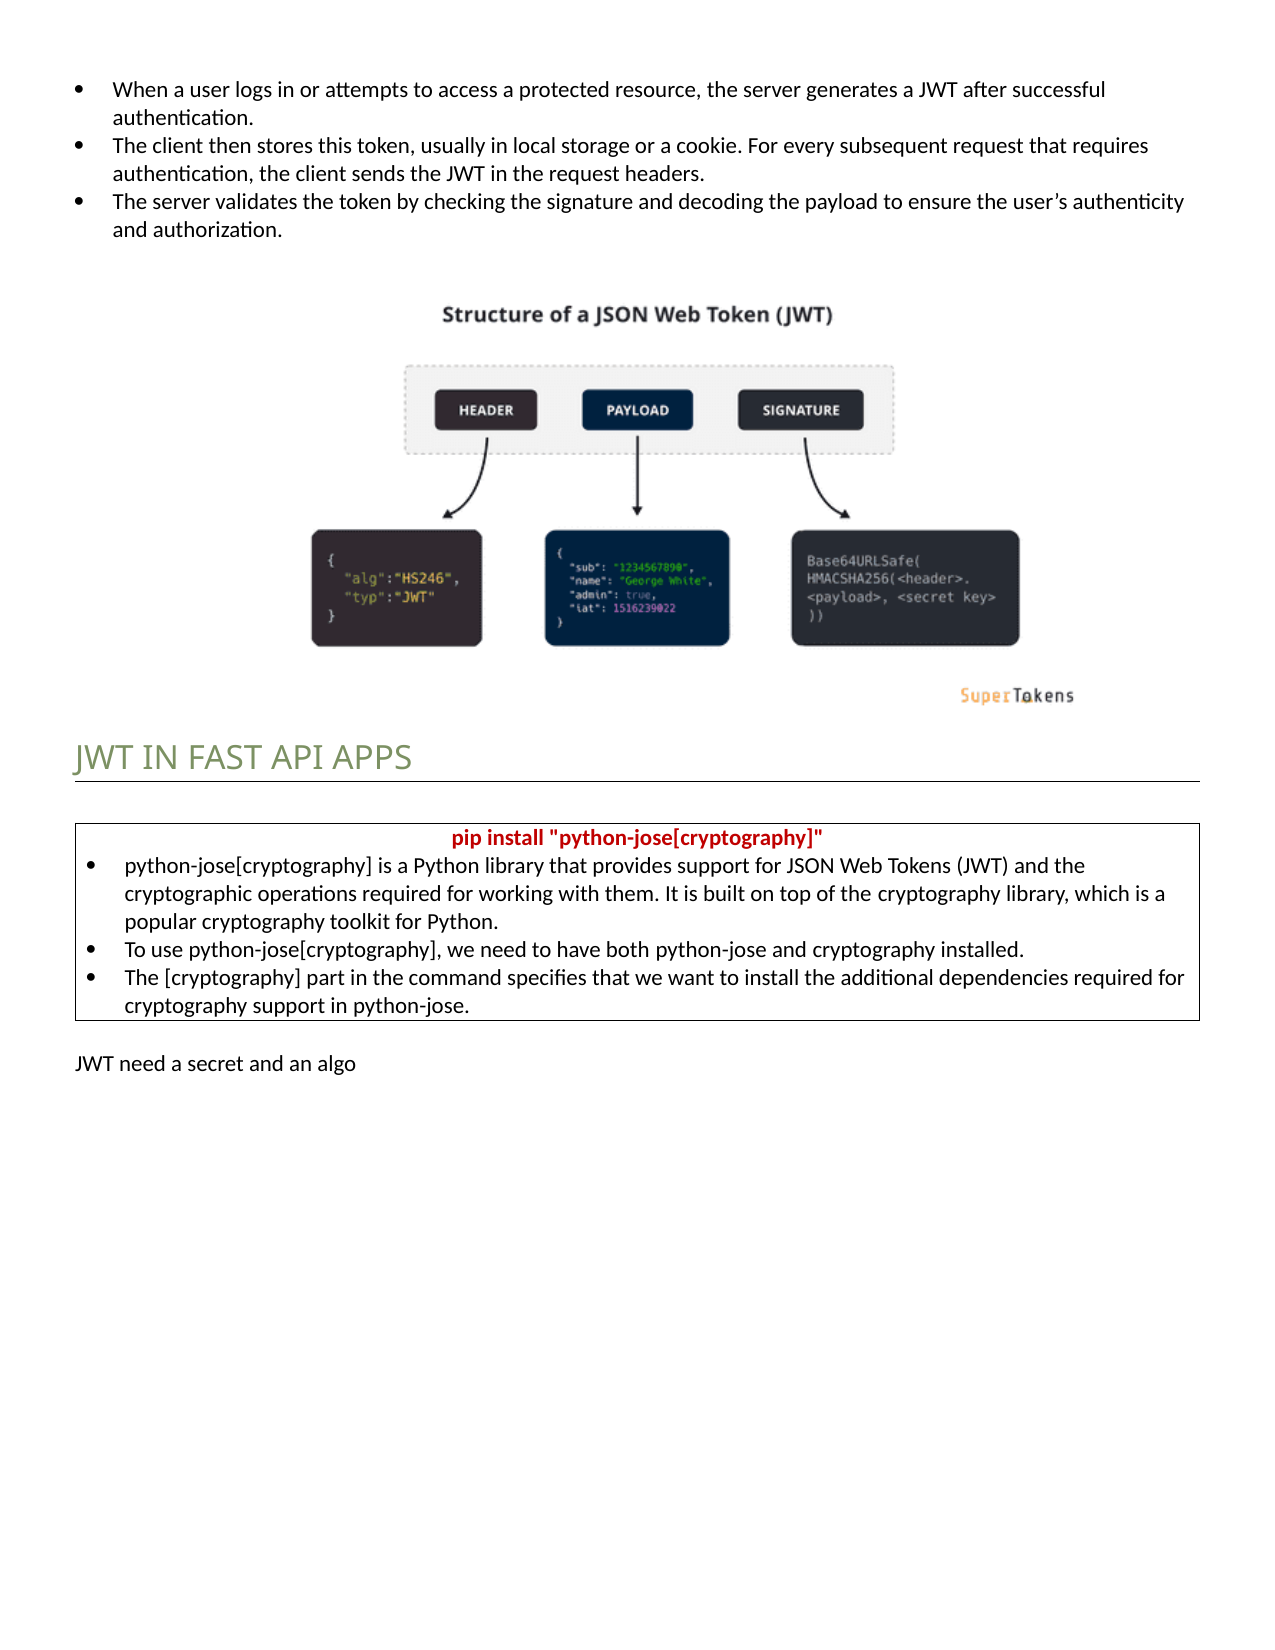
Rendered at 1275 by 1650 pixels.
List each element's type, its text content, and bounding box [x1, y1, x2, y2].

list The client then stores this token, usually in local storage or a cookie. For every subsequent request that requires authentication, the client sends the JWT in the request headers. [75, 131, 1200, 187]
text JWT need a secret and an algo [75, 1049, 1200, 1077]
list The server validates the token by checking the signature and decoding the payload to ensure the user’s authenticity and authorization. [75, 187, 1200, 243]
picture [186, 243, 1089, 717]
table_header pip install "python-jose[cryptography]" python-jose[cryptography] is a Python library that provides support for JSON Web Tokens (JWT) and the cryptographic operations required for working with them. It is built on top of the cryptography library, which is a popular cryptography toolkit for Python. To use python-jose[cryptography], we need to have both python-jose and cryptography installed. The [cryptography] part in the command specifies that we want to install the additional dependencies required for cryptography support in python-jose. [76, 824, 1199, 1019]
subtitle JWT IN FAST API APPS [75, 733, 1200, 781]
list When a user logs in or attempts to access a protected resource, the server generates a JWT after successful authentication. [75, 75, 1200, 131]
